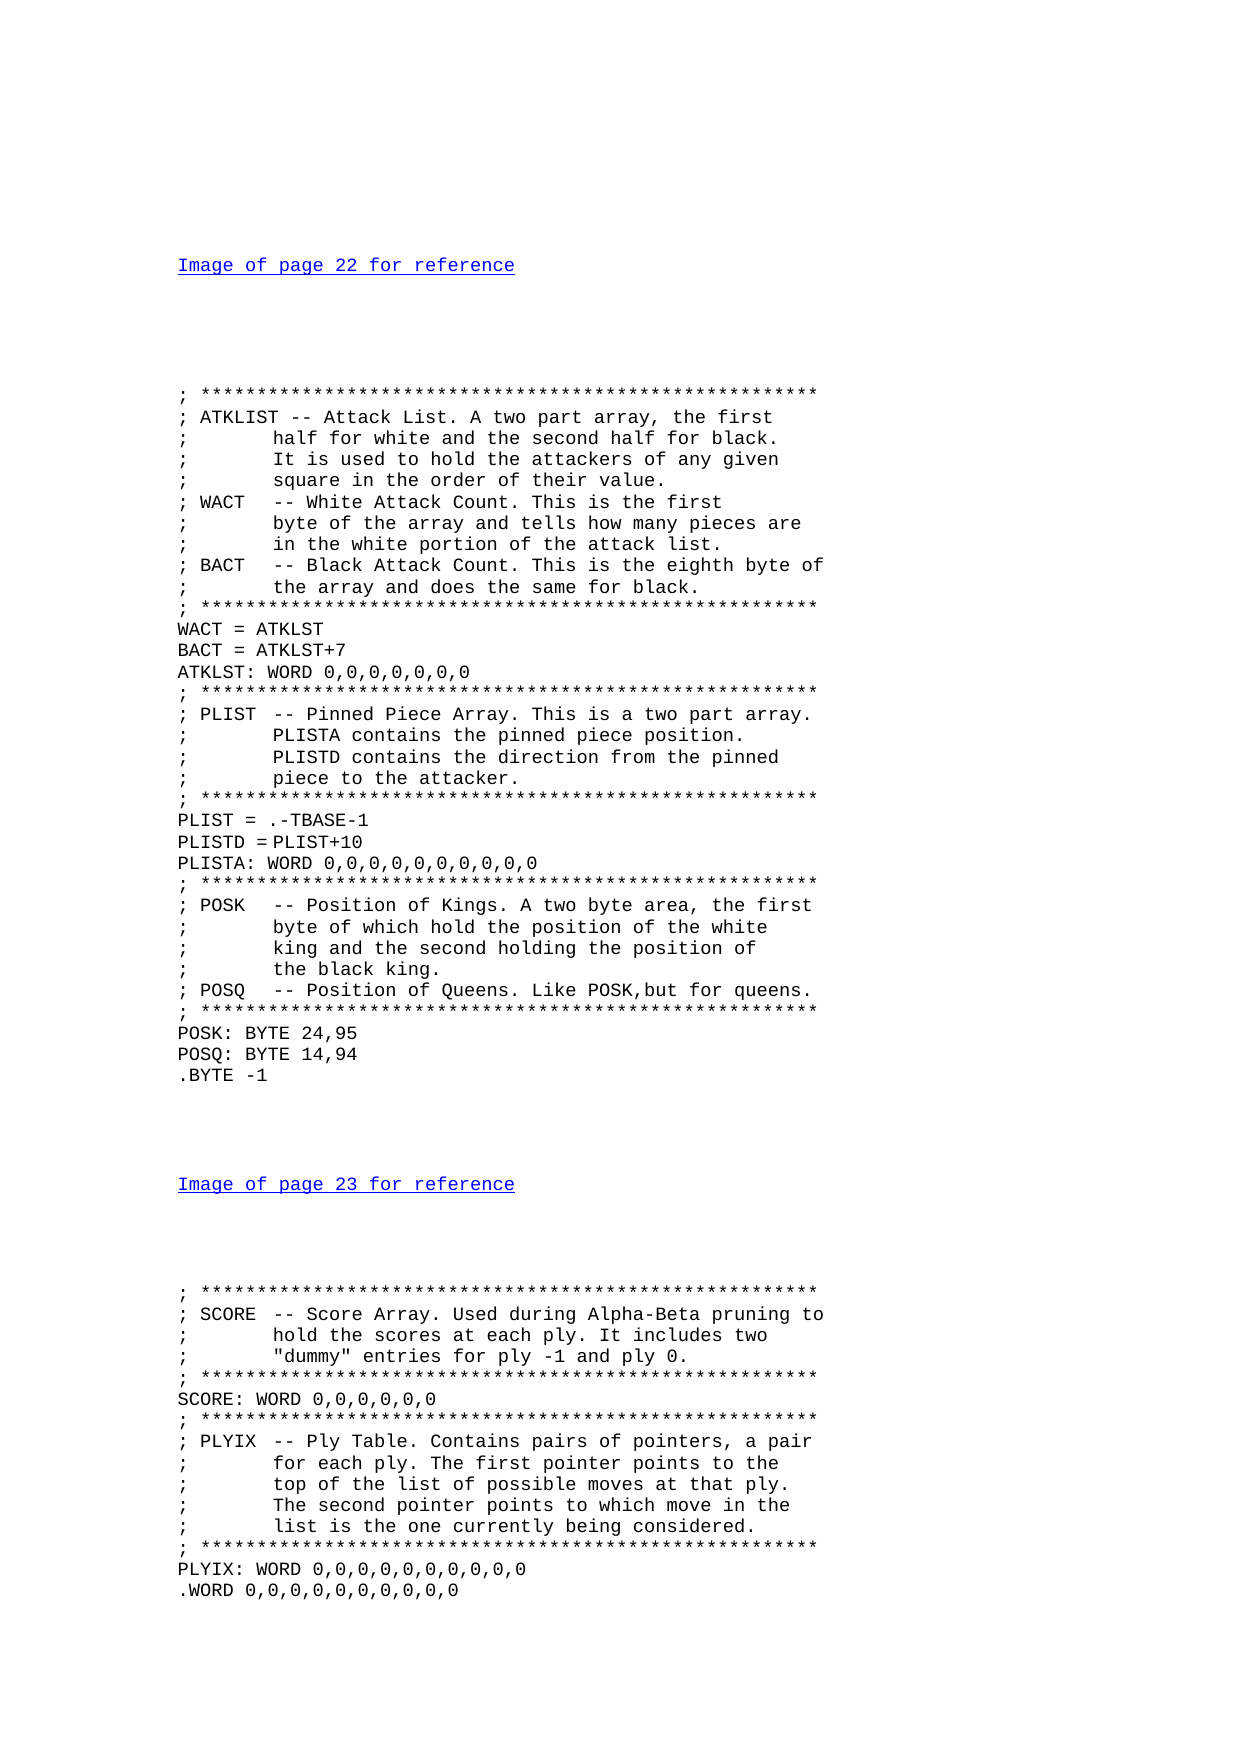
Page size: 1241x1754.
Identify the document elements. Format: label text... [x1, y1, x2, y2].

text .WORD 0,0,0,0,0,0,0,0,0,0 [177, 1581, 1063, 1602]
text PLYIX: WORD 0,0,0,0,0,0,0,0,0,0 [177, 1560, 1063, 1581]
text ; PLISTA contains the pinned piece position. [177, 726, 1063, 747]
text PLIST = .-TBASE-1 [177, 811, 1063, 832]
text ; "dummy" entries for ply -1 and ply 0. [177, 1347, 1063, 1368]
text ; the black king. [177, 960, 1063, 981]
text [177, 386, 1063, 407]
text .BYTE -1 [177, 1066, 1063, 1087]
text ; POSK -- Position of Kings. A two byte area, the first [177, 896, 1063, 917]
text ; PLYIX -- Ply Table. Contains pairs of pointers, a pair [177, 1432, 1063, 1453]
text ; BACT -- Black Attack Count. This is the eighth byte of [177, 556, 1063, 577]
text ATKLST: WORD 0,0,0,0,0,0,0 [177, 662, 1063, 684]
text ; The second pointer points to which move in the [177, 1496, 1063, 1517]
text ; byte of the array and tells how many pieces are [177, 514, 1063, 535]
text ; POSQ -- Position of Queens. Like POSK,but for queens. [177, 981, 1063, 1002]
text ; piece to the attacker. [177, 769, 1063, 790]
text WACT = ATKLST [177, 620, 1063, 641]
text ; WACT -- White Attack Count. This is the first [177, 492, 1063, 514]
text ; half for white and the second half for black. [177, 429, 1063, 450]
text ; ******************************************************* [177, 790, 1063, 811]
text ; SCORE -- Score Array. Used during Alpha-Beta pruning to [177, 1305, 1063, 1326]
text ; It is used to hold the attackers of any given [177, 450, 1063, 471]
text ; top of the list of possible moves at that ply. [177, 1475, 1063, 1496]
text ; PLISTD contains the direction from the pinned [177, 747, 1063, 769]
text ; PLIST -- Pinned Piece Array. This is a two part array. [177, 705, 1063, 726]
text ; for each ply. The first pointer points to the [177, 1453, 1063, 1475]
text PLISTA: WORD 0,0,0,0,0,0,0,0,0,0 [177, 854, 1063, 875]
text ; in the white portion of the attack list. [177, 535, 1063, 556]
text ; hold the scores at each ply. It includes two [177, 1326, 1063, 1347]
text ; ******************************************************* [177, 599, 1063, 620]
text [177, 1538, 1063, 1560]
text PLISTD = PLIST+10 [177, 832, 1063, 854]
text ; byte of which hold the position of the white [177, 917, 1063, 939]
text POSQ: BYTE 14,94 [177, 1045, 1063, 1066]
text ; ******************************************************* [177, 875, 1063, 896]
text ; ******************************************************* [177, 1283, 1063, 1305]
text ; ******************************************************* [177, 1368, 1063, 1390]
text ; list is the one currently being considered. [177, 1517, 1063, 1538]
text ; ATKLIST -- Attack List. A two part array, the first [177, 407, 1063, 429]
text Image of page 23 for reference [177, 1175, 1063, 1196]
text ; ******************************************************* [177, 1002, 1063, 1024]
text ; square in the order of their value. [177, 471, 1063, 492]
text ; the array and does the same for black. [177, 577, 1063, 599]
text Image of page 22 for reference [177, 256, 1063, 277]
text ; king and the second holding the position of [177, 939, 1063, 960]
text ; ******************************************************* [177, 684, 1063, 705]
text POSK: BYTE 24,95 [177, 1024, 1063, 1045]
text ; ******************************************************* [177, 1411, 1063, 1432]
text SCORE: WORD 0,0,0,0,0,0 [177, 1390, 1063, 1411]
text BACT = ATKLST+7 [177, 641, 1063, 662]
